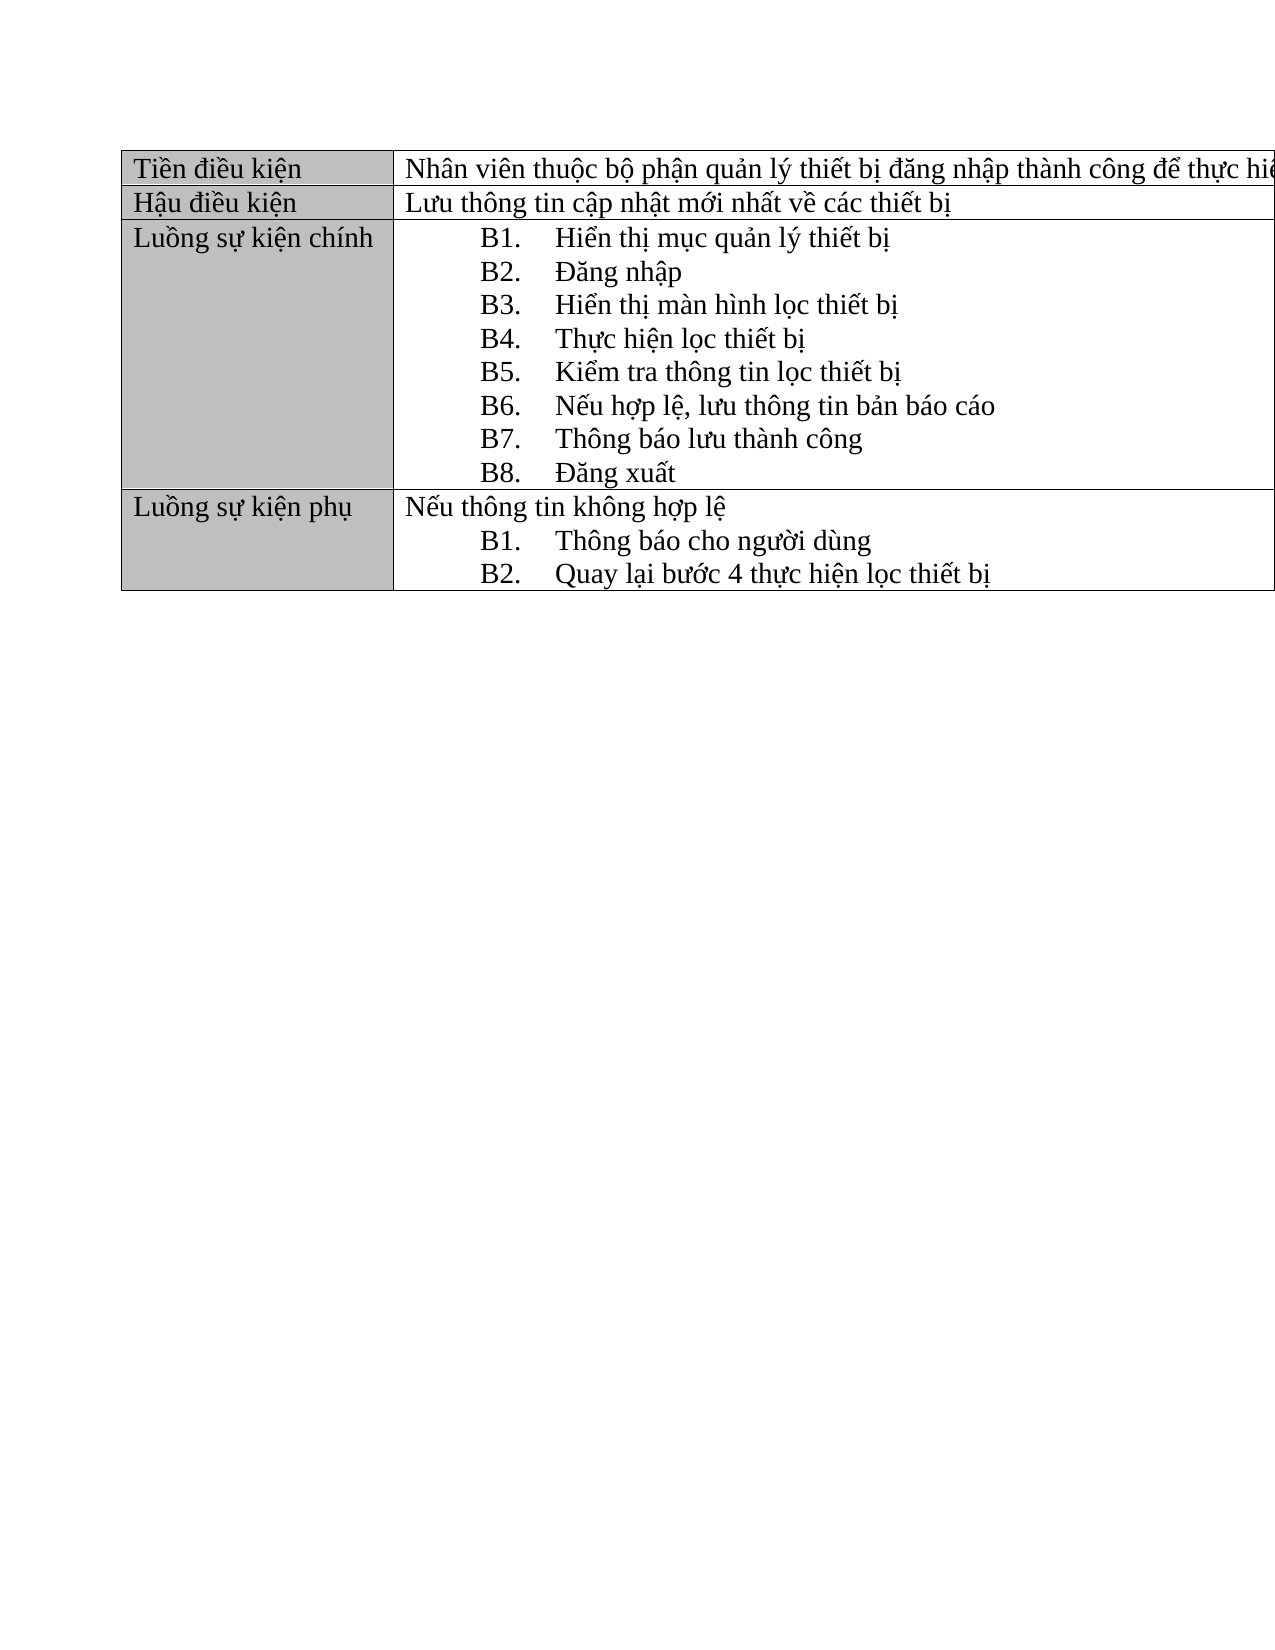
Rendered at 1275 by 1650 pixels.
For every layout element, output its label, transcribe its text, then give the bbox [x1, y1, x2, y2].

table_cell Luồng sự kiện chính [122, 220, 393, 488]
table_cell Nếu thông tin không hợp lệ Thông báo cho người dùng Quay lại bước 4 thực hiện lọc thiết bị [394, 490, 1274, 590]
table_cell Tiền điều kiện [122, 151, 393, 184]
table_cell Lưu thông tin cập nhật mới nhất về các thiết bị [394, 186, 1274, 219]
table_cell Luồng sự kiện phụ [122, 490, 393, 590]
table_cell Nhân viên thuộc bộ phận quản lý thiết bị đăng nhập thành công để thực hiện [394, 151, 1274, 184]
table_cell Hiển thị mục quản lý thiết bị Đăng nhập Hiển thị màn hình lọc thiết bị Thực hiện lọc thiết bị Kiểm tra thông tin lọc thiết bị Nếu hợp lệ, lưu thông tin bản báo cáo Thông báo lưu thành công Đăng xuất [394, 220, 1274, 488]
table_cell Hậu điều kiện [122, 186, 393, 219]
